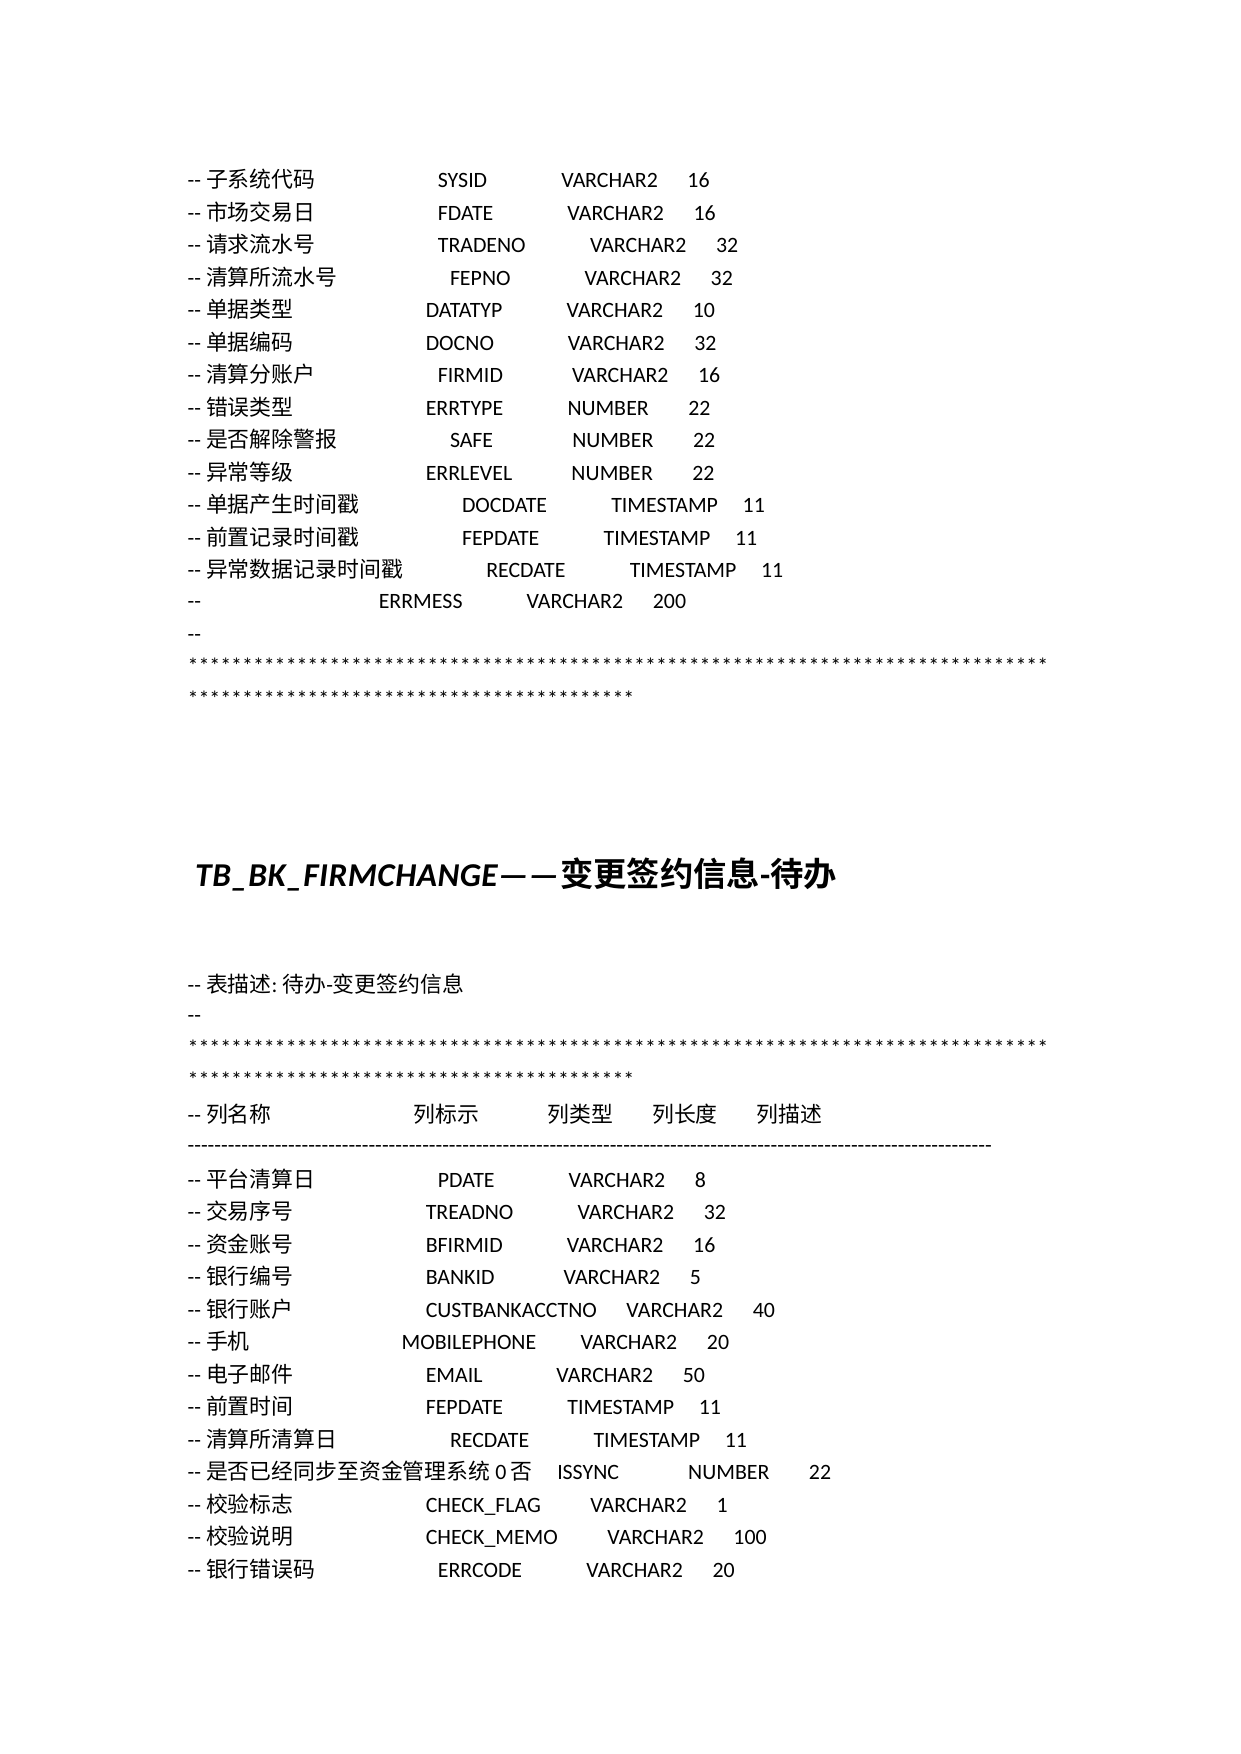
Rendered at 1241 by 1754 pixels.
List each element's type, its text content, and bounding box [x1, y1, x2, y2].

text -- 异常数据记录时间戳 RECDATE TIMESTAMP 11 [187, 552, 1053, 584]
text -- 银行账户 CUSTBANKACCTNO VARCHAR2 40 [187, 1291, 1053, 1324]
text -- 前置记录时间戳 FEPDATE TIMESTAMP 11 [187, 519, 1053, 552]
text -- 交易序号 TREADNO VARCHAR2 32 [187, 1194, 1053, 1226]
text -- ERRMESS VARCHAR2 200 [187, 584, 1053, 617]
text --************************************************************************************************************************ [187, 999, 1053, 1096]
text -- 清算所流水号 FEPNO VARCHAR2 32 [187, 259, 1053, 292]
text -- 银行错误码 ERRCODE VARCHAR2 20 [187, 1551, 1053, 1584]
text -- 清算分账户 FIRMID VARCHAR2 16 [187, 357, 1053, 389]
text -- 平台清算日 PDATE VARCHAR2 8 [187, 1161, 1053, 1194]
text -- 单据编码 DOCNO VARCHAR2 32 [187, 324, 1053, 357]
text ------------------------------------------------------------------------------------------------------------------------ [187, 1129, 1053, 1161]
text -- 是否解除警报 SAFE NUMBER 22 [187, 422, 1053, 454]
text -- 是否已经同步至资金管理系统 0否 ISSYNC NUMBER 22 [187, 1454, 1053, 1486]
text -- 市场交易日 FDATE VARCHAR2 16 [187, 194, 1053, 227]
text -- 列名称 列标示 列类型 列长度 列描述 [187, 1096, 1053, 1129]
text -- 手机 MOBILEPHONE VARCHAR2 20 [187, 1324, 1053, 1356]
text -- 异常等级 ERRLEVEL NUMBER 22 [187, 454, 1053, 487]
text -- 前置时间 FEPDATE TIMESTAMP 11 [187, 1389, 1053, 1421]
text -- 资金账号 BFIRMID VARCHAR2 16 [187, 1226, 1053, 1259]
text -- 校验标志 CHECK_FLAG VARCHAR2 1 [187, 1486, 1053, 1519]
text -- 清算所清算日 RECDATE TIMESTAMP 11 [187, 1421, 1053, 1454]
text -- 电子邮件 EMAIL VARCHAR2 50 [187, 1356, 1053, 1389]
subtitle TB_BK_FIRMCHANGE——变更签约信息-待办 [187, 839, 1053, 904]
text -- 表描述: 待办-变更签约信息 [187, 966, 1053, 999]
text -- 单据类型 DATATYP VARCHAR2 10 [187, 292, 1053, 324]
text -- 单据产生时间戳 DOCDATE TIMESTAMP 11 [187, 487, 1053, 519]
text -- 银行编号 BANKID VARCHAR2 5 [187, 1259, 1053, 1291]
text -- 错误类型 ERRTYPE NUMBER 22 [187, 389, 1053, 422]
text --************************************************************************************************************************ [187, 617, 1053, 714]
text -- 请求流水号 TRADENO VARCHAR2 32 [187, 227, 1053, 259]
text -- 子系统代码 SYSID VARCHAR2 16 [187, 162, 1053, 194]
text -- 校验说明 CHECK_MEMO VARCHAR2 100 [187, 1519, 1053, 1551]
